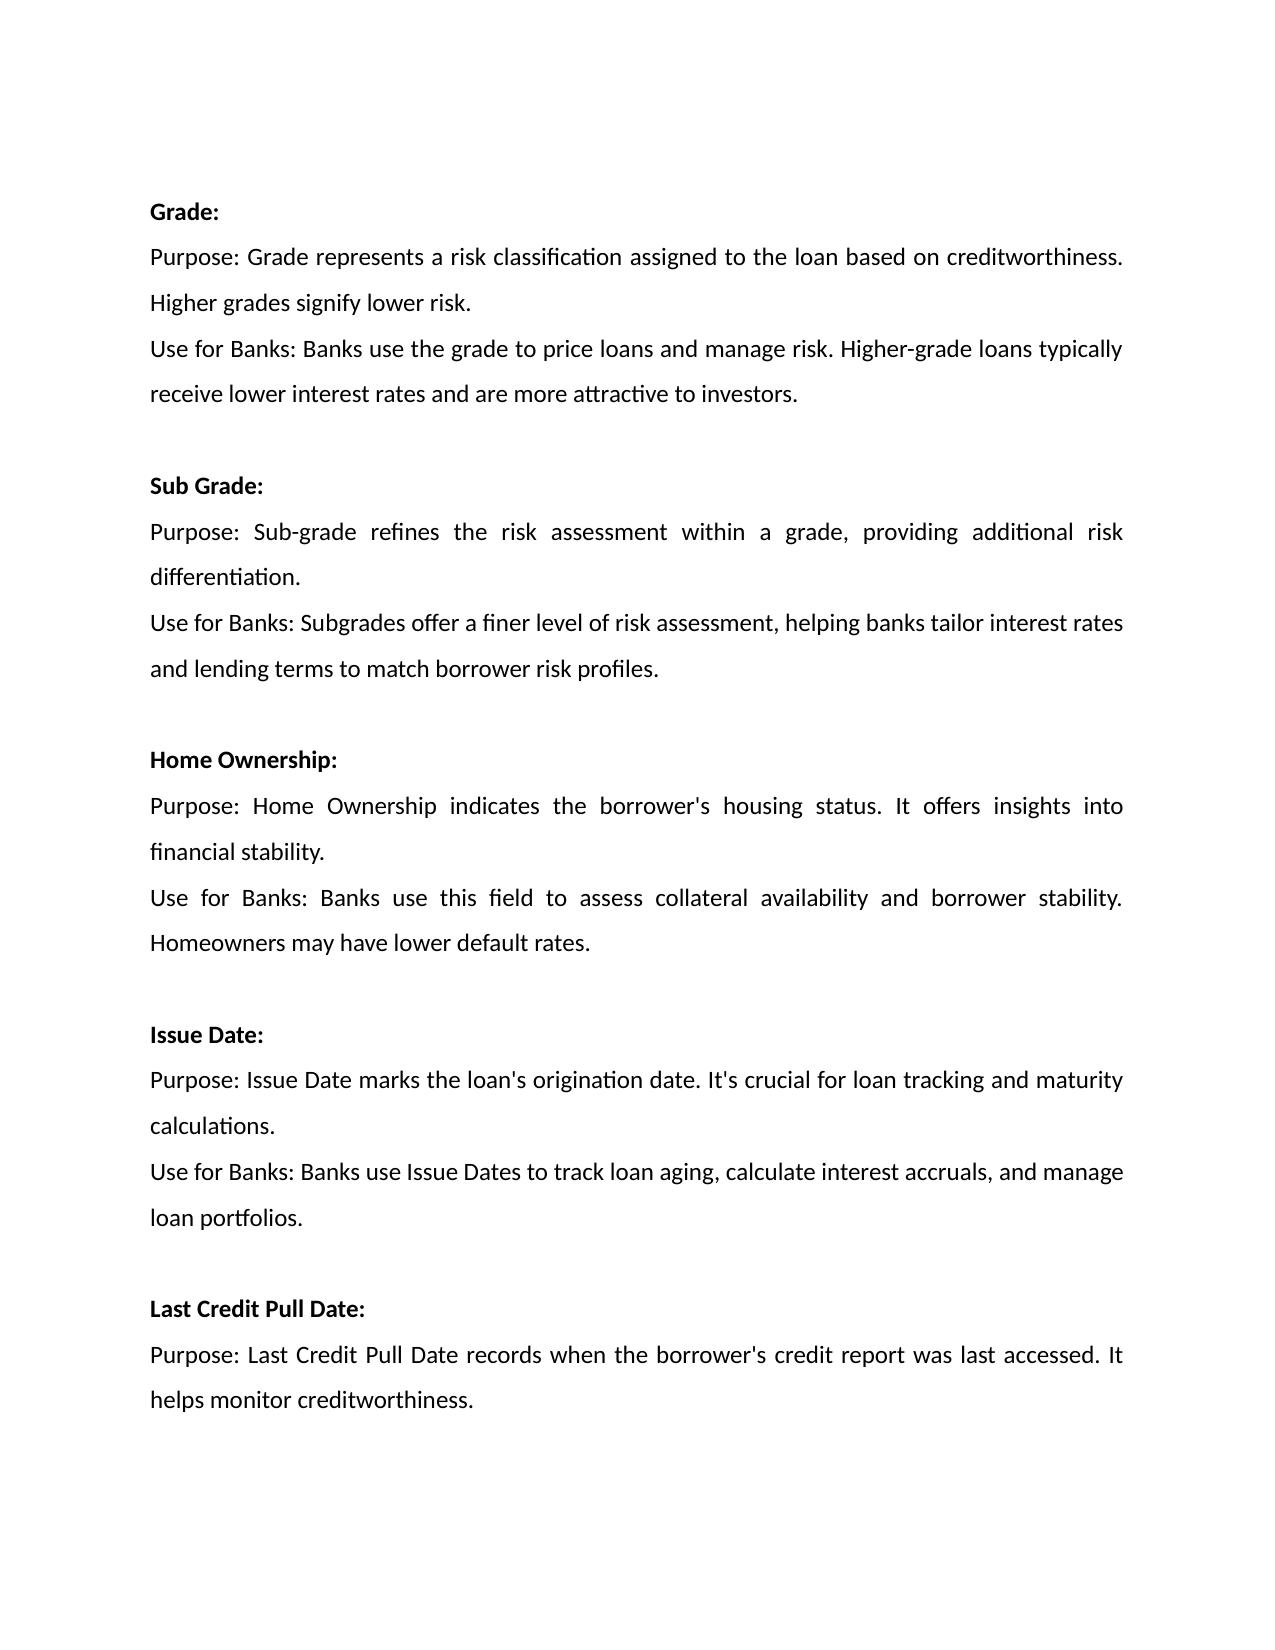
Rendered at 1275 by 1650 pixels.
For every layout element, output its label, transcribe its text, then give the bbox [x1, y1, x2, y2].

text Purpose: Issue Date marks the loan's origination date. It's crucial for loan tracking and maturity calculations. [150, 1064, 1125, 1141]
text Grade: [150, 196, 1125, 226]
text Use for Banks: Banks use this field to assess collateral availability and borrower stability. Homeowners may have lower default rates. [150, 882, 1125, 958]
text Sub Grade: [150, 470, 1125, 501]
text Home Ownership: [150, 744, 1125, 775]
text Purpose: Sub-grade refines the risk assessment within a grade, providing additional risk differentiation. [150, 516, 1125, 592]
text Last Credit Pull Date: [150, 1293, 1125, 1324]
text Purpose: Home Ownership indicates the borrower's housing status. It offers insights into financial stability. [150, 790, 1125, 866]
text Use for Banks: Banks use Issue Dates to track loan aging, calculate interest accruals, and manage loan portfolios. [150, 1156, 1125, 1232]
text Use for Banks: Banks use the grade to price loans and manage risk. Higher-grade loans typically receive lower interest rates and are more attractive to investors. [150, 333, 1125, 409]
text Issue Date: [150, 1019, 1125, 1049]
text Use for Banks: Subgrades offer a finer level of risk assessment, helping banks tailor interest rates and lending terms to match borrower risk profiles. [150, 607, 1125, 683]
text Purpose: Grade represents a risk classification assigned to the loan based on creditworthiness. Higher grades signify lower risk. [150, 241, 1125, 318]
text Purpose: Last Credit Pull Date records when the borrower's credit report was last accessed. It helps monitor creditworthiness. [150, 1339, 1125, 1415]
